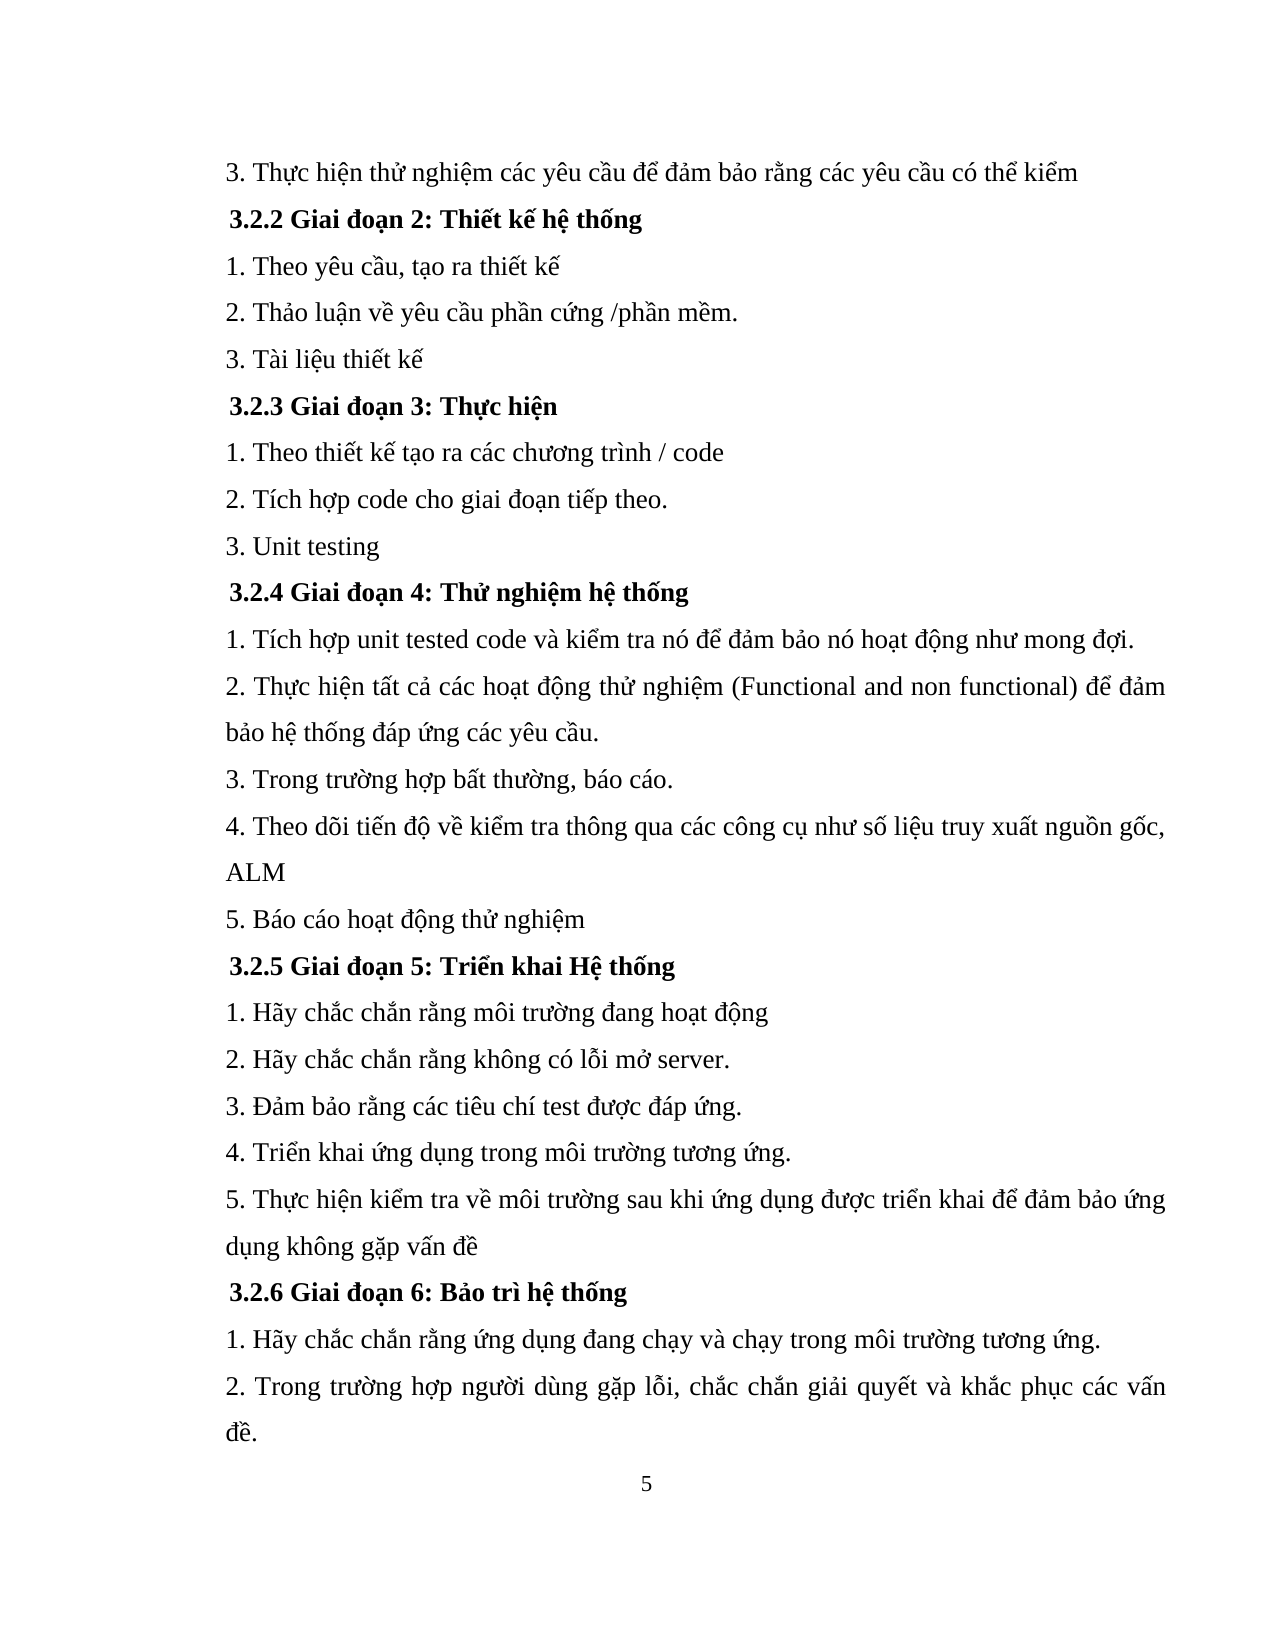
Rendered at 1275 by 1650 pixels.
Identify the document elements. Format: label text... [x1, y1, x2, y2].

text 2. Tích hợp code cho giai đoạn tiếp theo. [225, 483, 1167, 514]
text 2. Hãy chắc chắn rằng không có lỗi mở server. [225, 1043, 1167, 1074]
text 4. Triển khai ứng dụng trong môi trường tương ứng. [225, 1136, 1167, 1167]
text 2. Trong trường hợp người dùng gặp lỗi, chắc chắn giải quyết và khắc phục các vấn đề. [225, 1369, 1167, 1447]
text 2. Thảo luận về yêu cầu phần cứng /phần mềm. [225, 296, 1167, 327]
text 3. Unit testing [225, 529, 1167, 561]
text 3.2.3 Giai đoạn 3: Thực hiện [225, 389, 1167, 421]
text 1. Hãy chắc chắn rằng môi trường đang hoạt động [225, 996, 1167, 1027]
text 3. Tài liệu thiết kế [225, 343, 1167, 374]
text 5. Báo cáo hoạt động thử nghiệm [225, 903, 1167, 934]
text 3. Trong trường hợp bất thường, báo cáo. [225, 763, 1167, 794]
text 1. Theo thiết kế tạo ra các chương trình / code [225, 436, 1167, 467]
text 3. Thực hiện thử nghiệm các yêu cầu để đảm bảo rằng các yêu cầu có thể kiểm [225, 156, 1167, 187]
text 3. Đảm bảo rằng các tiêu chí test được đáp ứng. [225, 1089, 1167, 1121]
text 1. Tích hợp unit tested code và kiểm tra nó để đảm bảo nó hoạt động như mong đợi. [225, 623, 1167, 654]
text 3.2.5 Giai đoạn 5: Triển khai Hệ thống [225, 949, 1167, 981]
text 3.2.2 Giai đoạn 2: Thiết kế hệ thống [225, 203, 1167, 234]
text 1. Theo yêu cầu, tạo ra thiết kế [225, 249, 1167, 281]
text 5. Thực hiện kiểm tra về môi trường sau khi ứng dụng được triển khai để đảm bảo ứng dụng không gặp vấn đề [225, 1183, 1167, 1261]
text 4. Theo dõi tiến độ về kiểm tra thông qua các công cụ như số liệu truy xuất nguồn gốc, ALM [225, 809, 1167, 887]
text 1. Hãy chắc chắn rằng ứng dụng đang chạy và chạy trong môi trường tương ứng. [225, 1323, 1167, 1354]
text 3.2.6 Giai đoạn 6: Bảo trì hệ thống [225, 1276, 1167, 1307]
text 2. Thực hiện tất cả các hoạt động thử nghiệm (Functional and non functional) để đảm bảo hệ thống đáp ứng các yêu cầu. [225, 669, 1167, 747]
text 3.2.4 Giai đoạn 4: Thử nghiệm hệ thống [225, 576, 1167, 607]
